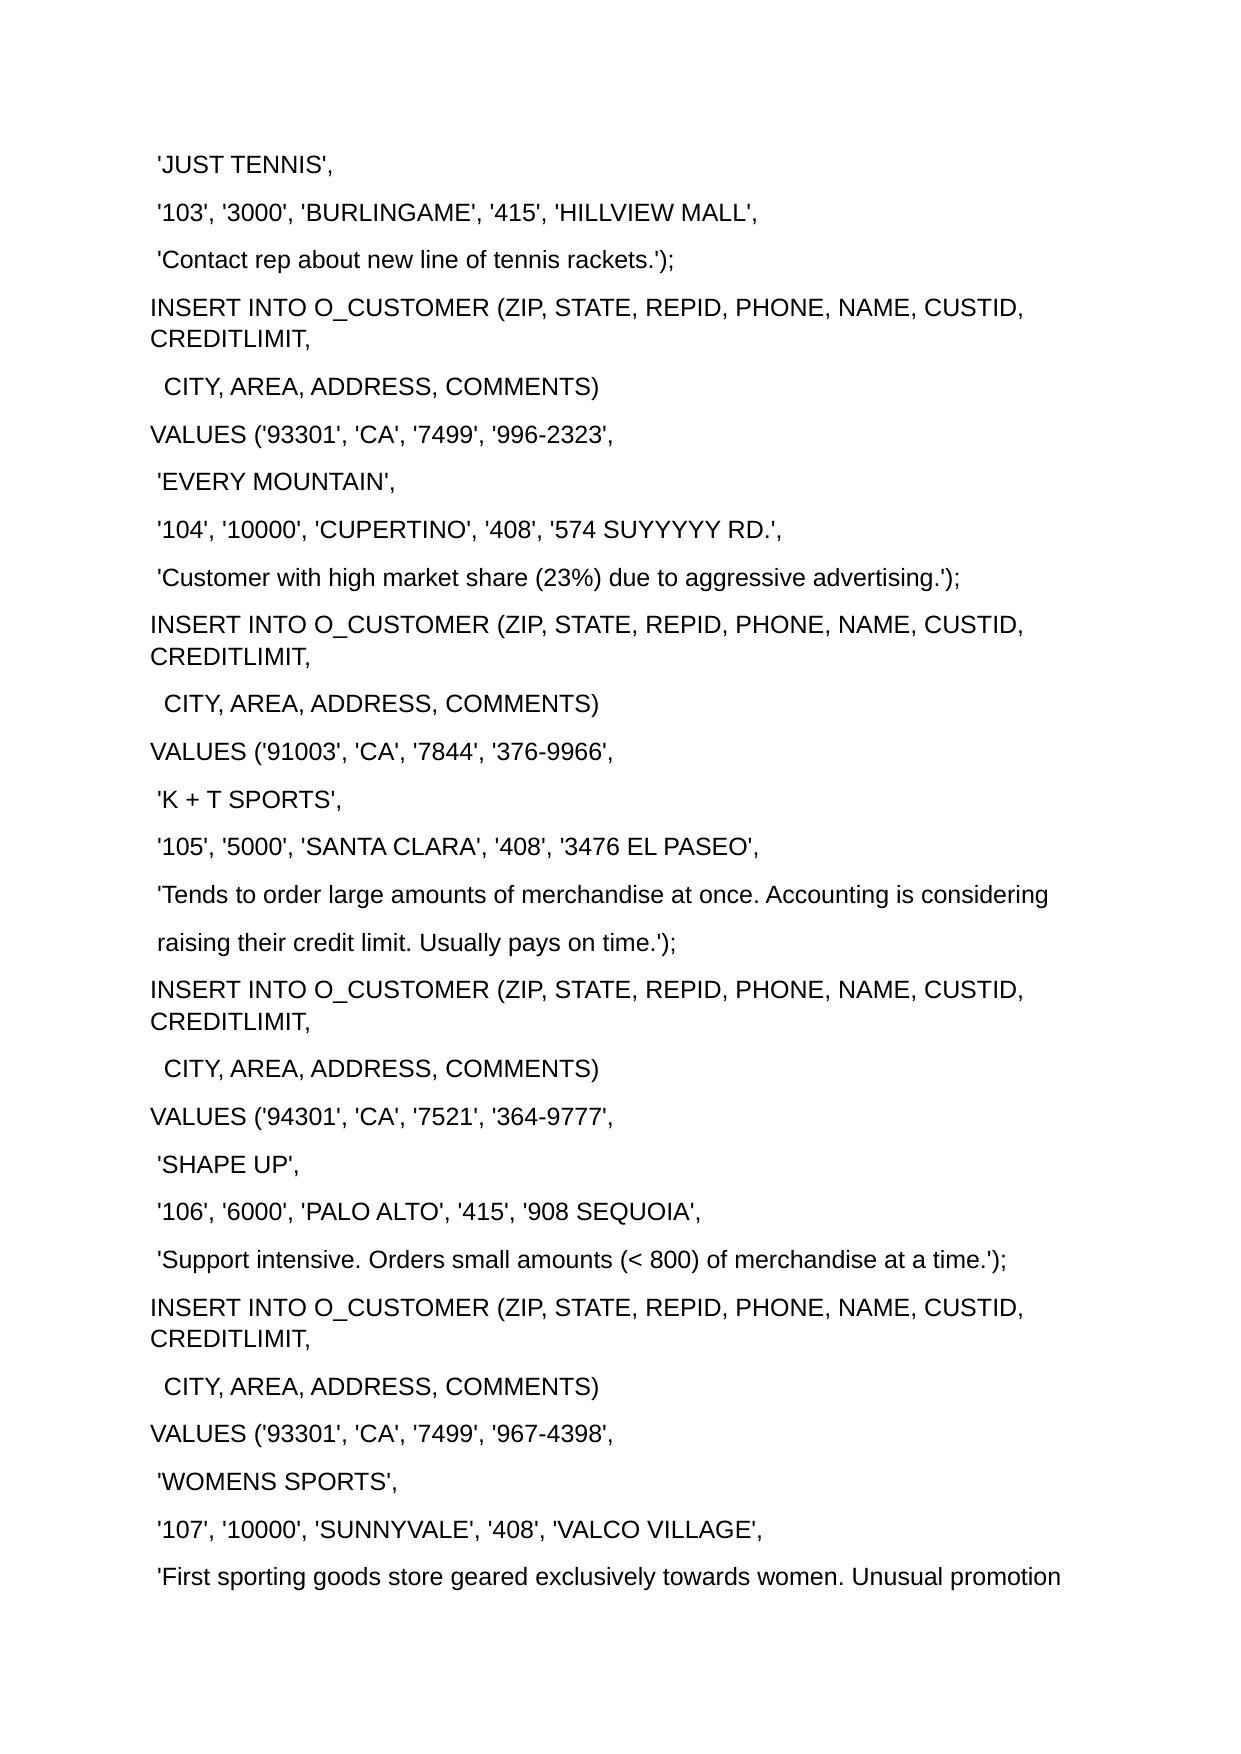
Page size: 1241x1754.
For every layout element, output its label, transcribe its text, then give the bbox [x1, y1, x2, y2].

text INSERT INTO O_CUSTOMER (ZIP, STATE, REPID, PHONE, NAME, CUSTID, CREDITLIMIT, [150, 1293, 1090, 1352]
text VALUES ('93301', 'CA', '7499', '967-4398', [150, 1419, 1090, 1448]
text 'JUST TENNIS', [150, 150, 1090, 179]
text 'Customer with high market share (23%) due to aggressive advertising.'); [150, 563, 1090, 591]
text 'SHAPE UP', [150, 1149, 1090, 1178]
text raising their credit limit. Usually pays on time.'); [150, 928, 1090, 956]
text CITY, AREA, ADDRESS, COMMENTS) [150, 1371, 1090, 1400]
text VALUES ('94301', 'CA', '7521', '364-9777', [150, 1102, 1090, 1131]
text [150, 293, 1090, 353]
text INSERT INTO O_CUSTOMER (ZIP, STATE, REPID, PHONE, NAME, CUSTID, CREDITLIMIT, [150, 975, 1090, 1035]
text '106', '6000', 'PALO ALTO', '415', '908 SEQUOIA', [150, 1197, 1090, 1226]
text CITY, AREA, ADDRESS, COMMENTS) [150, 689, 1090, 718]
text 'Contact rep about new line of tennis rackets.'); [150, 245, 1090, 274]
text '105', '5000', 'SANTA CLARA', '408', '3476 EL PASEO', [150, 832, 1090, 861]
text 'Support intensive. Orders small amounts (< 800) of merchandise at a time.'); [150, 1245, 1090, 1274]
text '107', '10000', 'SUNNYVALE', '408', 'VALCO VILLAGE', [150, 1514, 1090, 1543]
text 'WOMENS SPORTS', [150, 1467, 1090, 1496]
text INSERT INTO O_CUSTOMER (ZIP, STATE, REPID, PHONE, NAME, CUSTID, CREDITLIMIT, [150, 610, 1090, 670]
text 'K + T SPORTS', [150, 784, 1090, 813]
text CITY, AREA, ADDRESS, COMMENTS) [150, 372, 1090, 401]
text 'Tends to order large amounts of merchandise at once. Accounting is considering [150, 880, 1090, 909]
text 'First sporting goods store geared exclusively towards women. Unusual promotion [150, 1562, 1090, 1591]
text 'EVERY MOUNTAIN', [150, 467, 1090, 496]
text '104', '10000', 'CUPERTINO', '408', '574 SUYYYYY RD.', [150, 515, 1090, 544]
text VALUES ('93301', 'CA', '7499', '996-2323', [150, 419, 1090, 448]
text '103', '3000', 'BURLINGAME', '415', 'HILLVIEW MALL', [150, 198, 1090, 226]
text CITY, AREA, ADDRESS, COMMENTS) [150, 1054, 1090, 1083]
text VALUES ('91003', 'CA', '7844', '376-9966', [150, 737, 1090, 766]
